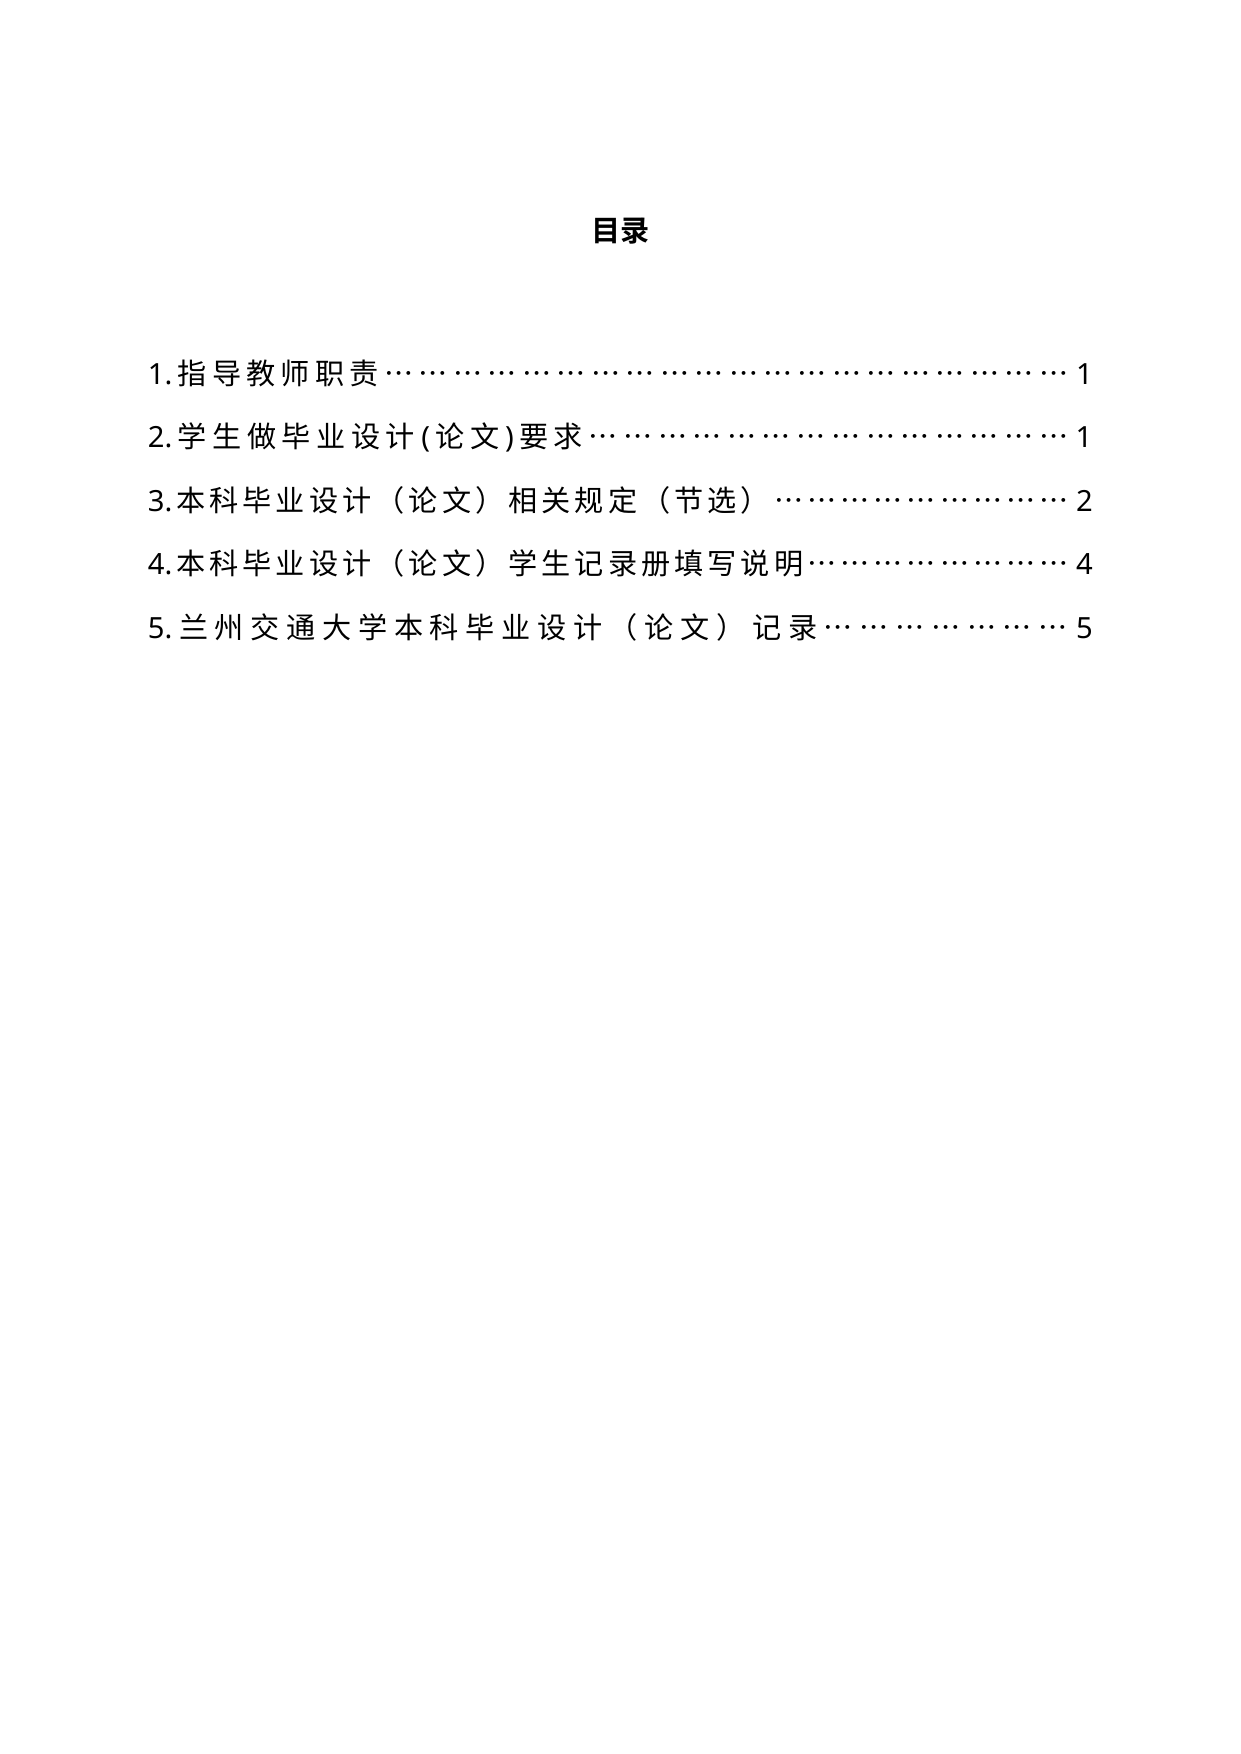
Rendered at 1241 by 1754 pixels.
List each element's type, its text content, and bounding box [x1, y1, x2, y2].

text 3.本科毕业设计（论文）相关规定（节选）………………………2 [148, 477, 1092, 520]
text 目录 [148, 208, 1092, 250]
text 5.兰州交通大学本科毕业设计（论文）记录…………………5 [148, 604, 1092, 647]
text 1.指导教师职责……………………………………………………1 [148, 350, 1092, 393]
text 2.学生做毕业设计(论文)要求……………………………………1 [148, 414, 1092, 456]
text 4.本科毕业设计（论文）学生记录册填写说明……………………4 [148, 541, 1092, 583]
